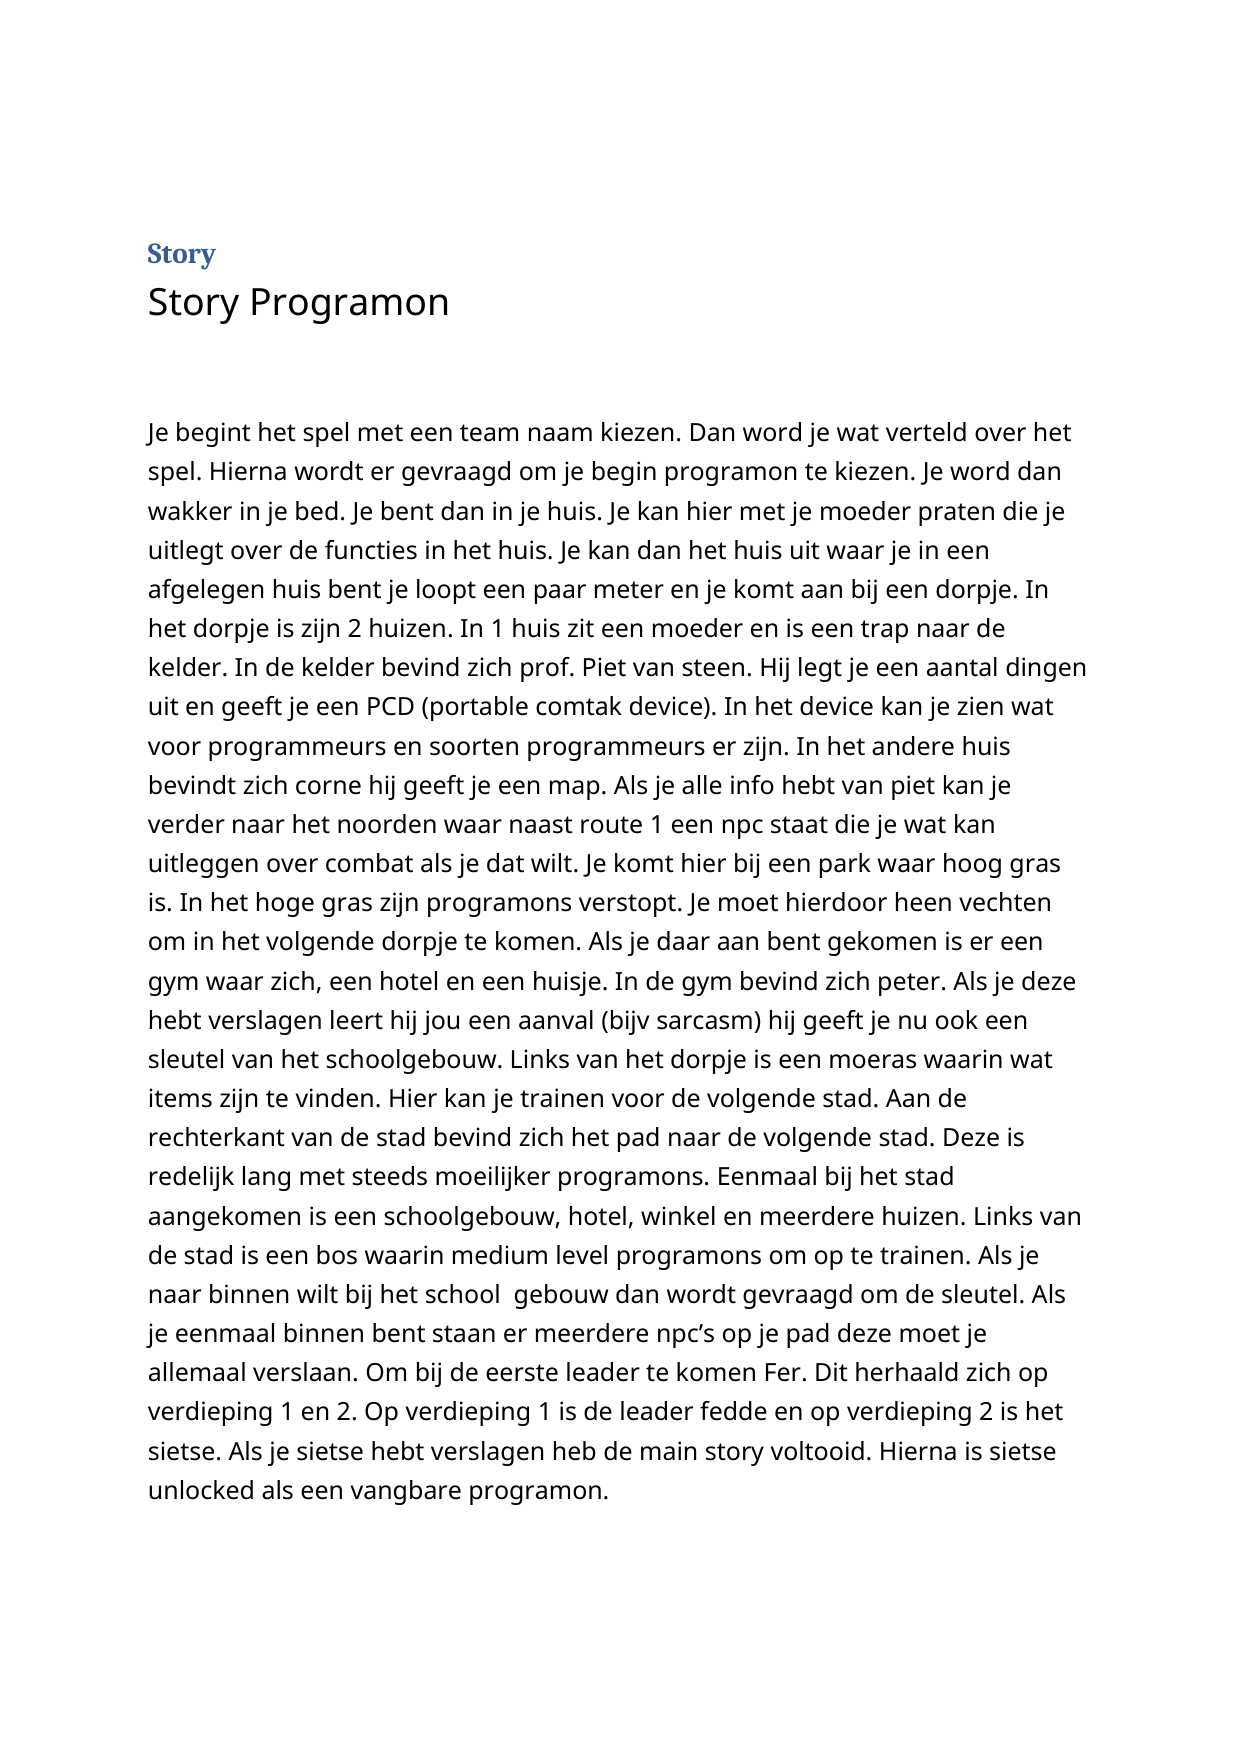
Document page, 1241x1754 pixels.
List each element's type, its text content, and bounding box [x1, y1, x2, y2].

text Je begint het spel met een team naam kiezen. Dan word je wat verteld over het spel. Hierna wordt er gevraagd om je begin programon te kiezen. Je word dan wakker in je bed. Je bent dan in je huis. Je kan hier met je moeder praten die je uitlegt over de functies in het huis. Je kan dan het huis uit waar je in een afgelegen huis bent je loopt een paar meter en je komt aan bij een dorpje. In het dorpje is zijn 2 huizen. In 1 huis zit een moeder en is een trap naar de kelder. In de kelder bevind zich prof. Piet van steen. Hij legt je een aantal dingen uit en geeft je een PCD (portable comtak device). In het device kan je zien wat voor programmeurs en soorten programmeurs er zijn. In het andere huis bevindt zich corne hij geeft je een map. Als je alle info hebt van piet kan je verder naar het noorden waar naast route 1 een npc staat die je wat kan uitleggen over combat als je dat wilt. Je komt hier bij een park waar hoog gras is. In het hoge gras zijn programons verstopt. Je moet hierdoor heen vechten om in het volgende dorpje te komen. Als je daar aan bent gekomen is er een gym waar zich, een hotel en een huisje. In de gym bevind zich peter. Als je deze hebt verslagen leert hij jou een aanval (bijv sarcasm) hij geeft je nu ook een sleutel van het schoolgebouw. Links van het dorpje is een moeras waarin wat items zijn te vinden. Hier kan je trainen voor de volgende stad. Aan de rechterkant van de stad bevind zich het pad naar de volgende stad. Deze is redelijk lang met steeds moeilijker programons. Eenmaal bij het stad aangekomen is een schoolgebouw, hotel, winkel en meerdere huizen. Links van de stad is een bos waarin medium level programons om op te trainen. Als je naar binnen wilt bij het school gebouw dan wordt gevraagd om de sleutel. Als je eenmaal binnen bent staan er meerdere npc’s op je pad deze moet je allemaal verslaan. Om bij de eerste leader te komen Fer. Dit herhaald zich op verdieping 1 en 2. Op verdieping 1 is de leader fedde en op verdieping 2 is het sietse. Als je sietse hebt verslagen heb de main story voltooid. Hierna is sietse unlocked als een vangbare programon. [148, 415, 1093, 1506]
subtitle Story [148, 237, 1093, 270]
text Story Programon [148, 275, 1093, 326]
